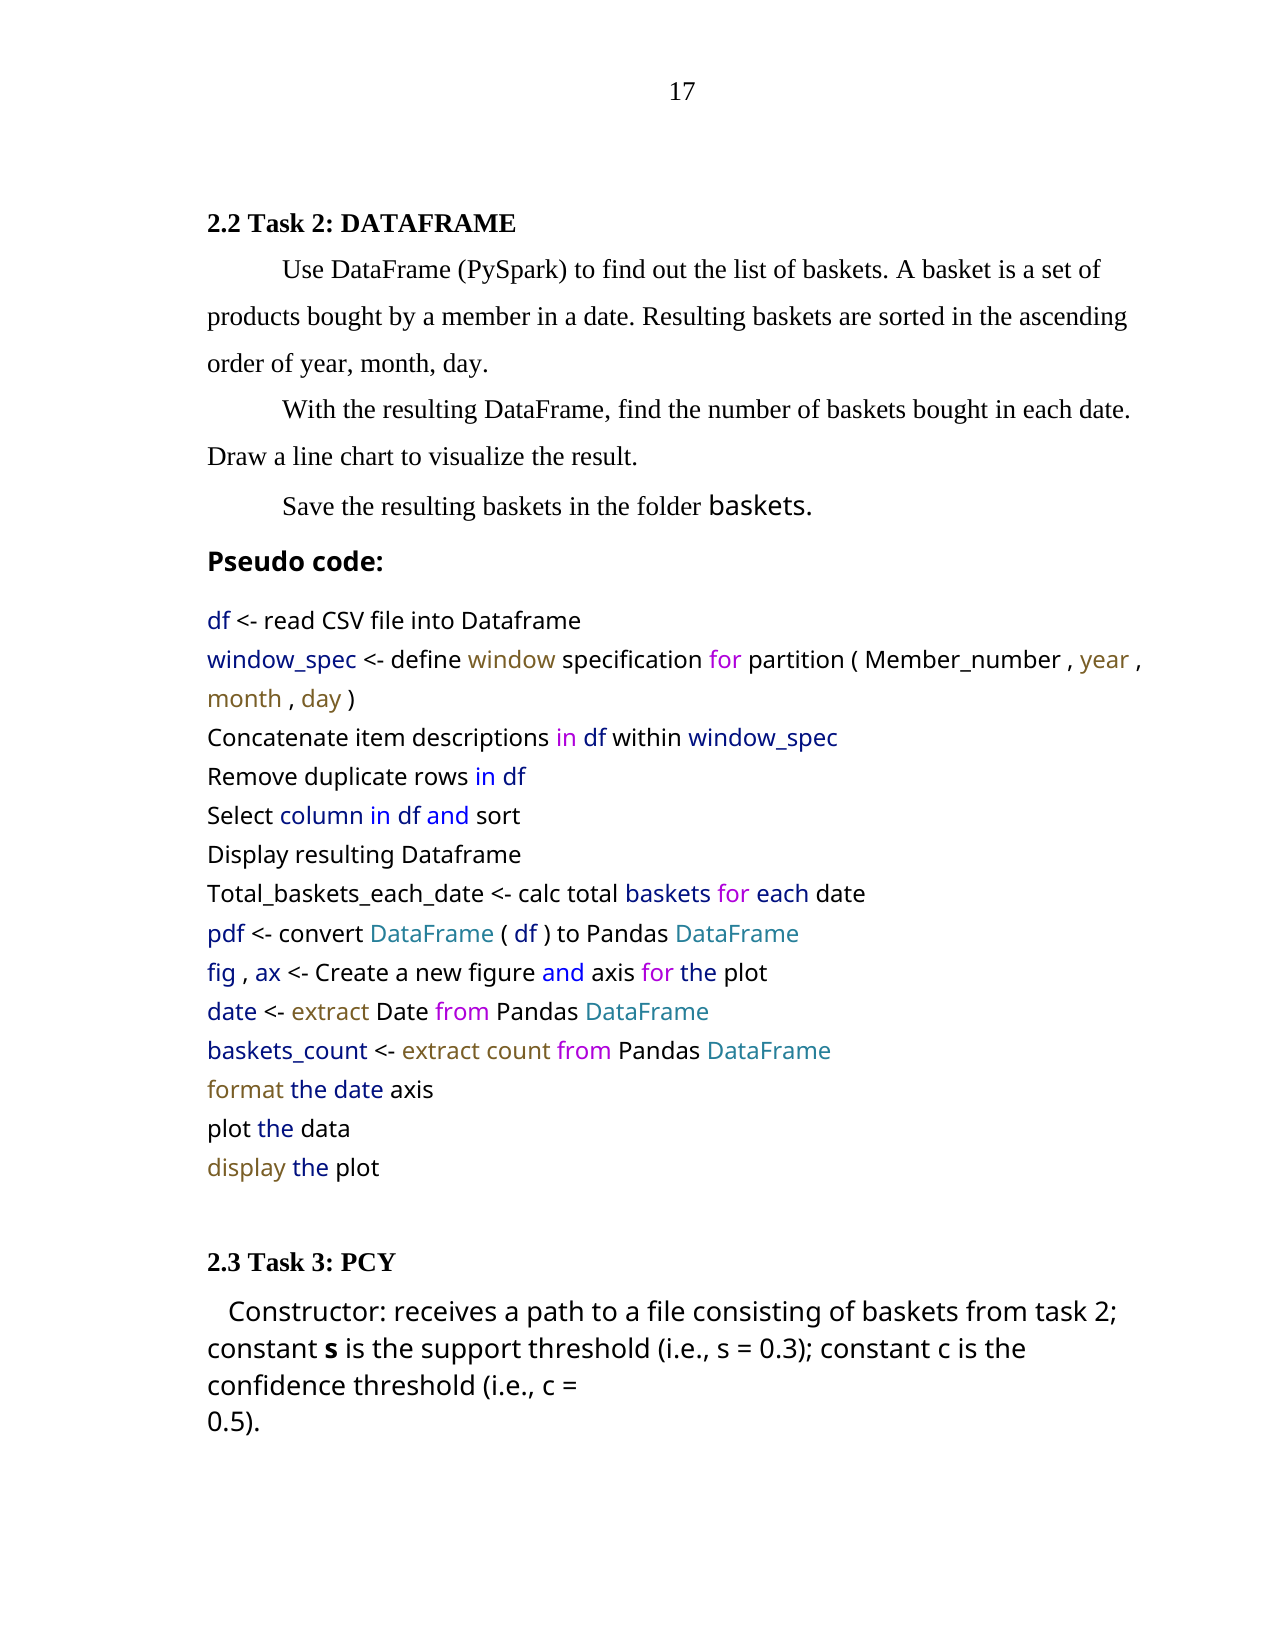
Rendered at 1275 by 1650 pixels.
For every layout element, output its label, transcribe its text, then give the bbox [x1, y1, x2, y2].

text baskets_count <- extract count from Pandas DataFrame [207, 1027, 1157, 1066]
text Total_baskets_each_date <- calc total baskets for each date [207, 871, 1157, 910]
text month , day ) [207, 676, 1157, 714]
text window_spec <- define window specification for partition ( Member_number , year , [207, 636, 1157, 676]
text Concatenate item descriptions in df within window_spec [207, 714, 1157, 754]
text display the plot [207, 1144, 1157, 1183]
text date <- extract Date from Pandas DataFrame [207, 988, 1157, 1027]
text Constructor: receives a path to a file consisting of baskets from task 2; constant s is the support threshold (i.e., s = 0.3); constant c is the confidence threshold (i.e., c = [207, 1292, 1157, 1403]
text df <- read CSV file into Dataframe [207, 597, 1157, 636]
text Select column in df and sort [207, 793, 1157, 832]
text pdf <- convert DataFrame ( df ) to Pandas DataFrame [207, 910, 1157, 949]
text fig , ax <- Create a new figure and axis for the plot [207, 949, 1157, 988]
text 0.5). [207, 1403, 1157, 1440]
text format the date axis [207, 1066, 1157, 1105]
text Pseudo code: [207, 542, 1157, 579]
text Display resulting Dataframe [207, 832, 1157, 871]
text 2.2 Task 2: DATAFRAME [207, 207, 1157, 238]
text Save the resulting baskets in the folder baskets. [207, 487, 1157, 524]
text Use DataFrame (PySpark) to find out the list of baskets. A basket is a set of products bought by a member in a date. Resulting baskets are sorted in the ascending order of year, month, day. [207, 253, 1157, 378]
text 2.3 Task 3: PCY [207, 1246, 1157, 1277]
text With the resulting DataFrame, find the number of baskets bought in each date. Draw a line chart to visualize the result. [207, 393, 1157, 471]
text plot the data [207, 1105, 1157, 1144]
text Remove duplicate rows in df [207, 754, 1157, 793]
